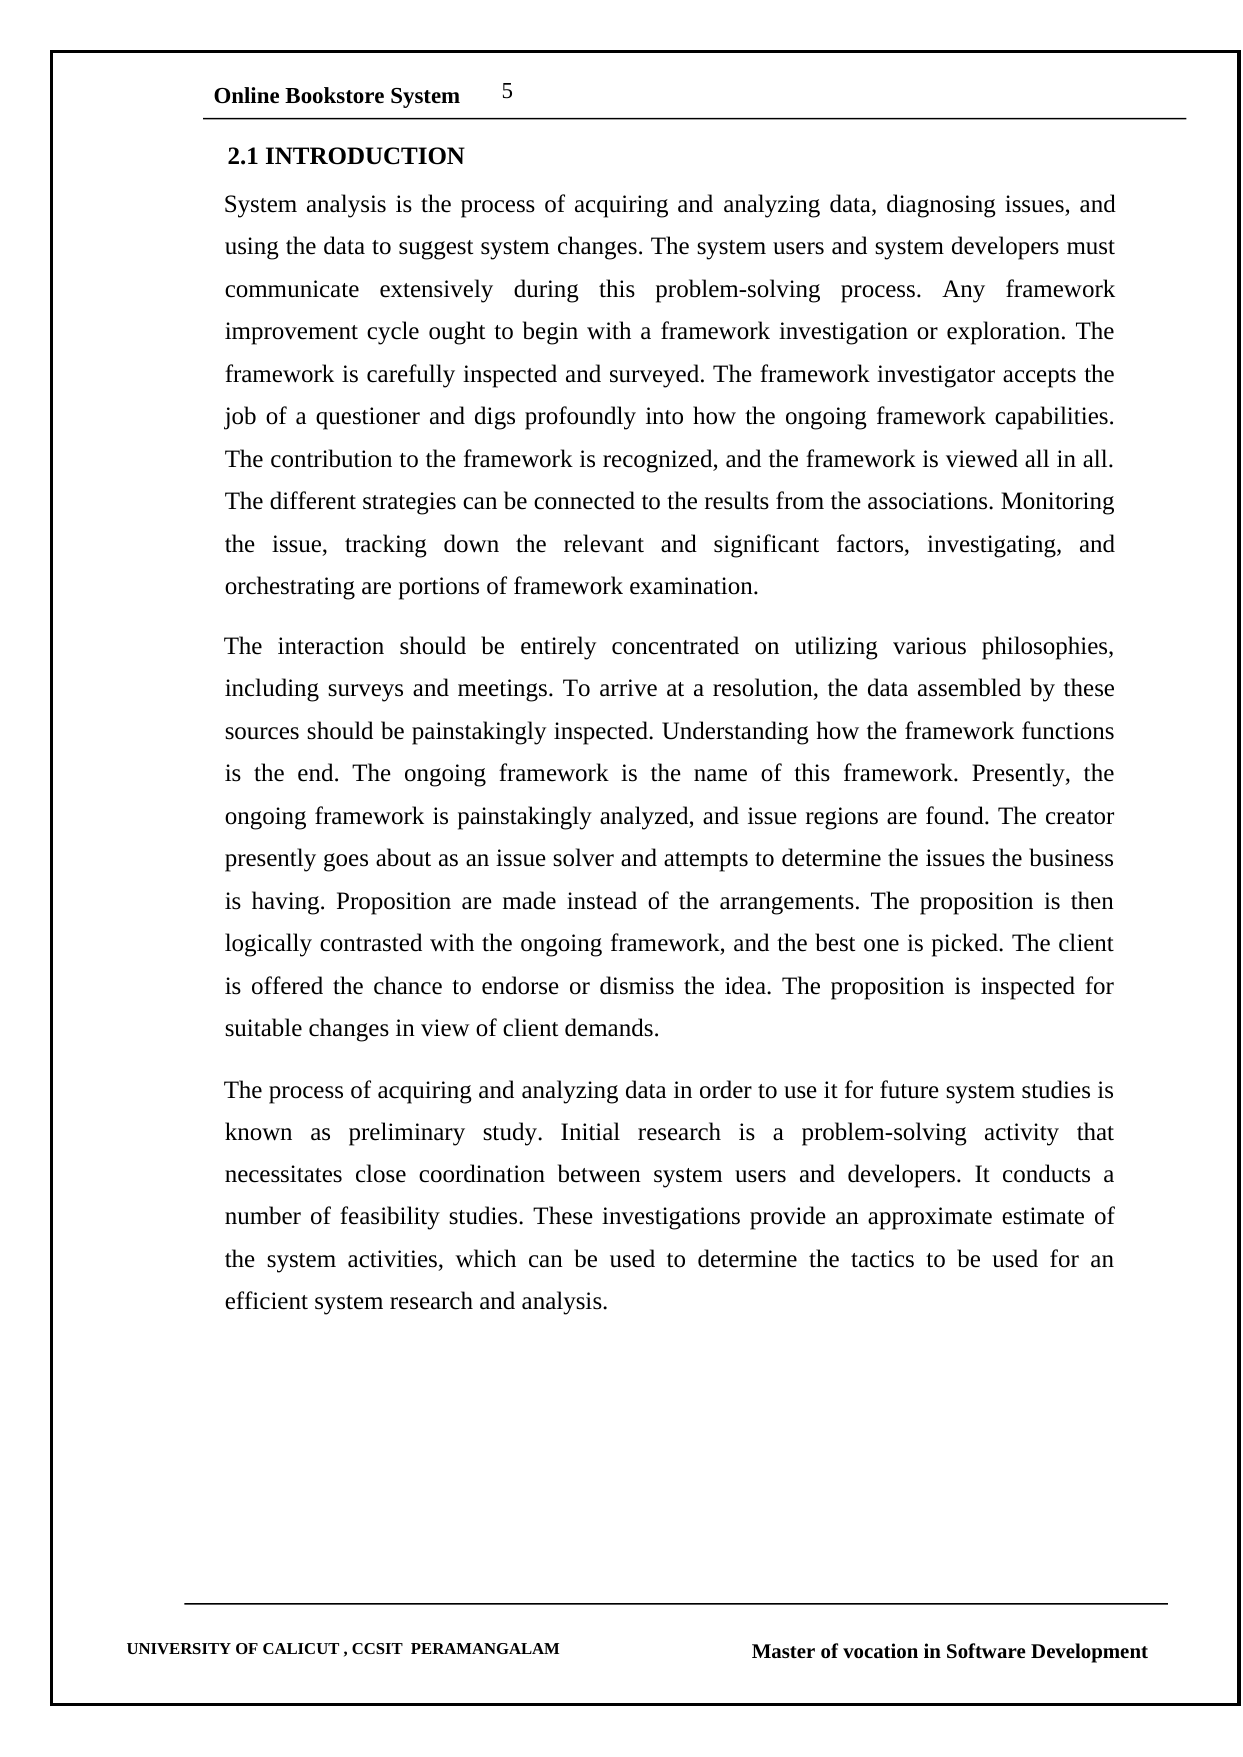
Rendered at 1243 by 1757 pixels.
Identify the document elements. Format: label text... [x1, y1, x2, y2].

subtitle INTRODUCTION [227, 141, 1237, 170]
text The process of acquiring and analyzing data in order to use it for future system studies is known as preliminary study. Initial research is a problem-solving activity that necessitates close coordination between system users and developers. It conducts a number of feasibility studies. These investigations provide an approximate estimate of the system activities, which can be used to determine the tactics to be used for an efficient system research and analysis. [223, 1075, 1115, 1314]
text System analysis is the process of acquiring and analyzing data, diagnosing issues, and using the data to suggest system changes. The system users and system developers must communicate extensively during this problem-solving process. Any framework improvement cycle ought to begin with a framework investigation or exploration. The framework is carefully inspected and surveyed. The framework investigator accepts the job of a questioner and digs profoundly into how the ongoing framework capabilities. The contribution to the framework is recognized, and the framework is viewed all in all. The different strategies can be connected to the results from the associations. Monitoring the issue, tracking down the relevant and significant factors, investigating, and orchestrating are portions of framework examination. [223, 189, 1116, 600]
text The interaction should be entirely concentrated on utilizing various philosophies, including surveys and meetings. To arrive at a resolution, the data assembled by these sources should be painstakingly inspected. Understanding how the framework functions is the end. The ongoing framework is the name of this framework. Presently, the ongoing framework is painstakingly analyzed, and issue regions are found. The creator presently goes about as an issue solver and attempts to determine the issues the business is having. Proposition are made instead of the arrangements. The proposition is then logically contrasted with the ongoing framework, and the best one is picked. The client is offered the chance to endorse or dismiss the idea. The proposition is inspected for suitable changes in view of client demands. [223, 631, 1116, 1042]
